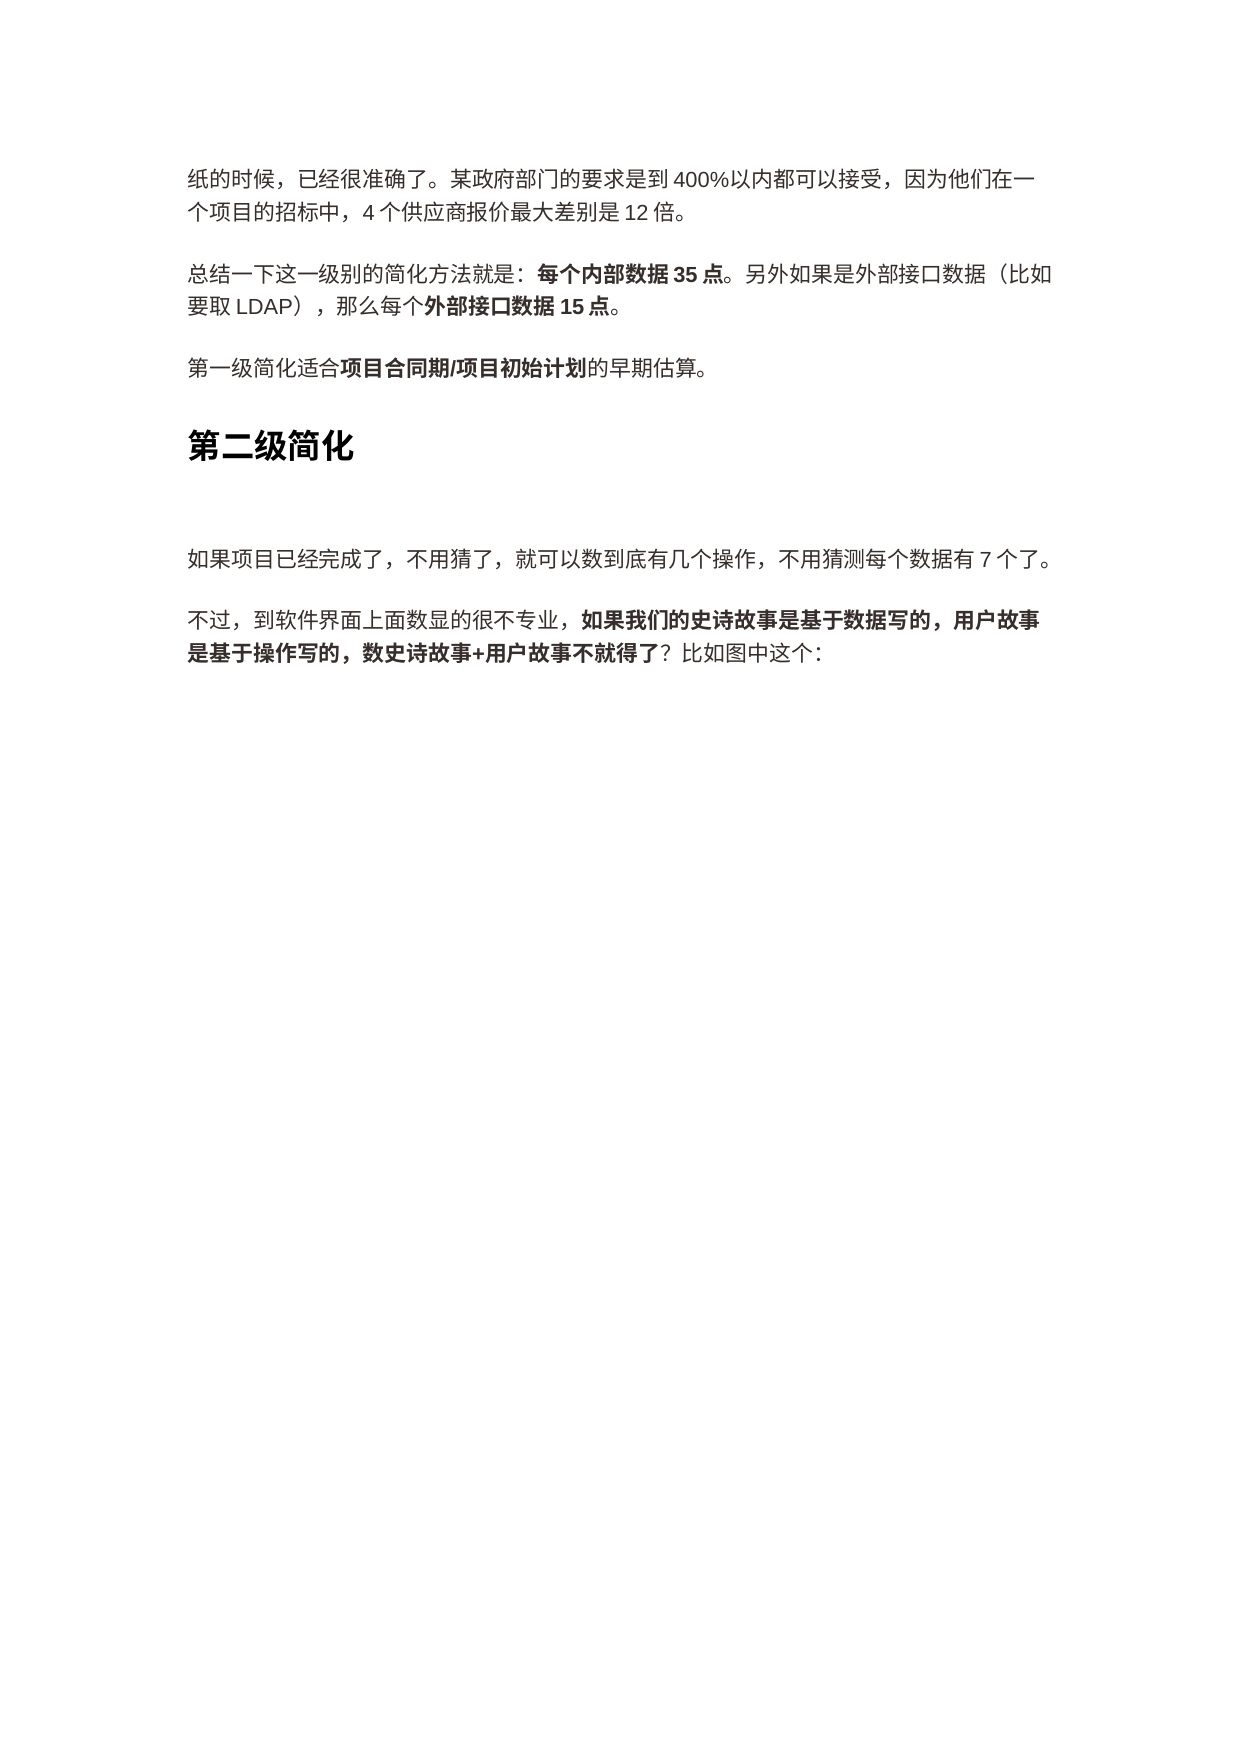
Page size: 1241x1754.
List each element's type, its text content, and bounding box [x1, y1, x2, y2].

text 如果项目已经完成了，不用猜了，就可以数到底有几个操作，不用猜测每个数据有7个了。 [187, 541, 1053, 574]
text 不过，到软件界面上面数显的很不专业，如果我们的史诗故事是基于数据写的，用户故事是基于操作写的，数史诗故事+用户故事不就得了？比如图中这个： [187, 603, 1053, 668]
text 第一级简化适合项目合同期/项目初始计划的早期估算。 [187, 350, 1053, 383]
text 总结一下这一级别的简化方法就是：每个内部数据35点。另外如果是外部接口数据（比如要取LDAP），那么每个外部接口数据15点。 [187, 256, 1053, 321]
subtitle 第二级简化 [187, 412, 1053, 477]
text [187, 162, 1053, 227]
